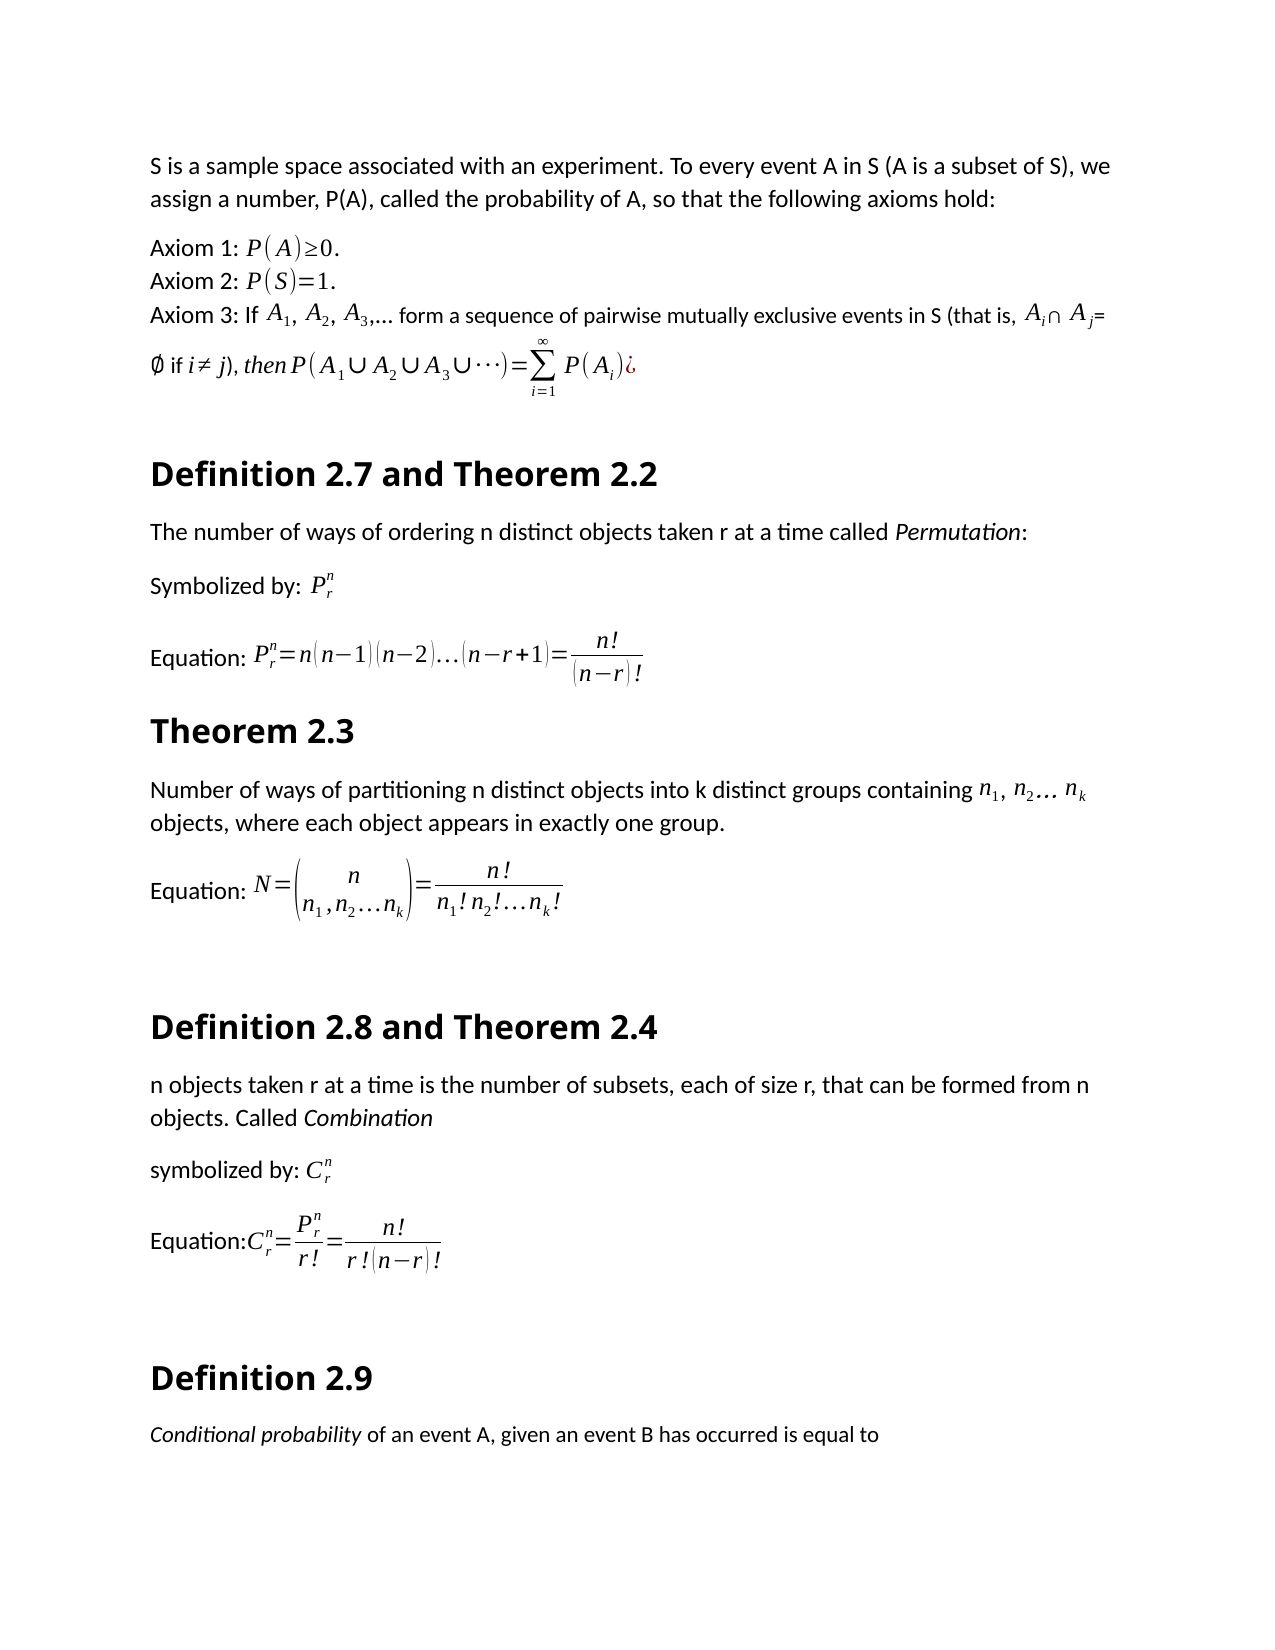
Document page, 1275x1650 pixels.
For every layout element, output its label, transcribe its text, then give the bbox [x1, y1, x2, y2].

text Theorem 2.3 [150, 708, 1125, 753]
text Axiom 1: . [150, 232, 1125, 263]
text Conditional probability of an event A, given an event B has occurred is equal to [150, 1420, 1125, 1448]
text symbolized by: [150, 1152, 1125, 1187]
text n objects taken r at a time is the number of subsets, each of size r, that can be formed from n objects. Called Combination [150, 1069, 1125, 1133]
text Number of ways of partitioning n distinct objects into k distinct groups containing , … objects, where each object appears in exactly one group. [150, 773, 1125, 838]
text Axiom 3: If , , ,... form a sequence of pairwise mutually exclusive events in S (that is, ∩ = ∅ if ), [150, 298, 1125, 399]
text Equation: [150, 627, 1125, 689]
text Definition 2.7 and Theorem 2.2 [150, 451, 1125, 496]
text Definition 2.8 and Theorem 2.4 [150, 1004, 1125, 1049]
text S is a sample space associated with an experiment. To every event A in S (A is a subset of S), we assign a number, P(A), called the probability of A, so that the following axioms hold: [150, 150, 1125, 213]
text Equation: [150, 857, 1125, 924]
text Symbolized by: [150, 566, 1125, 607]
text Definition 2.9 [150, 1355, 1125, 1400]
text Axiom 2: . [150, 265, 1125, 296]
text The number of ways of ordering n distinct objects taken r at a time called Permutation: [150, 517, 1125, 547]
text Equation: [150, 1206, 1125, 1275]
